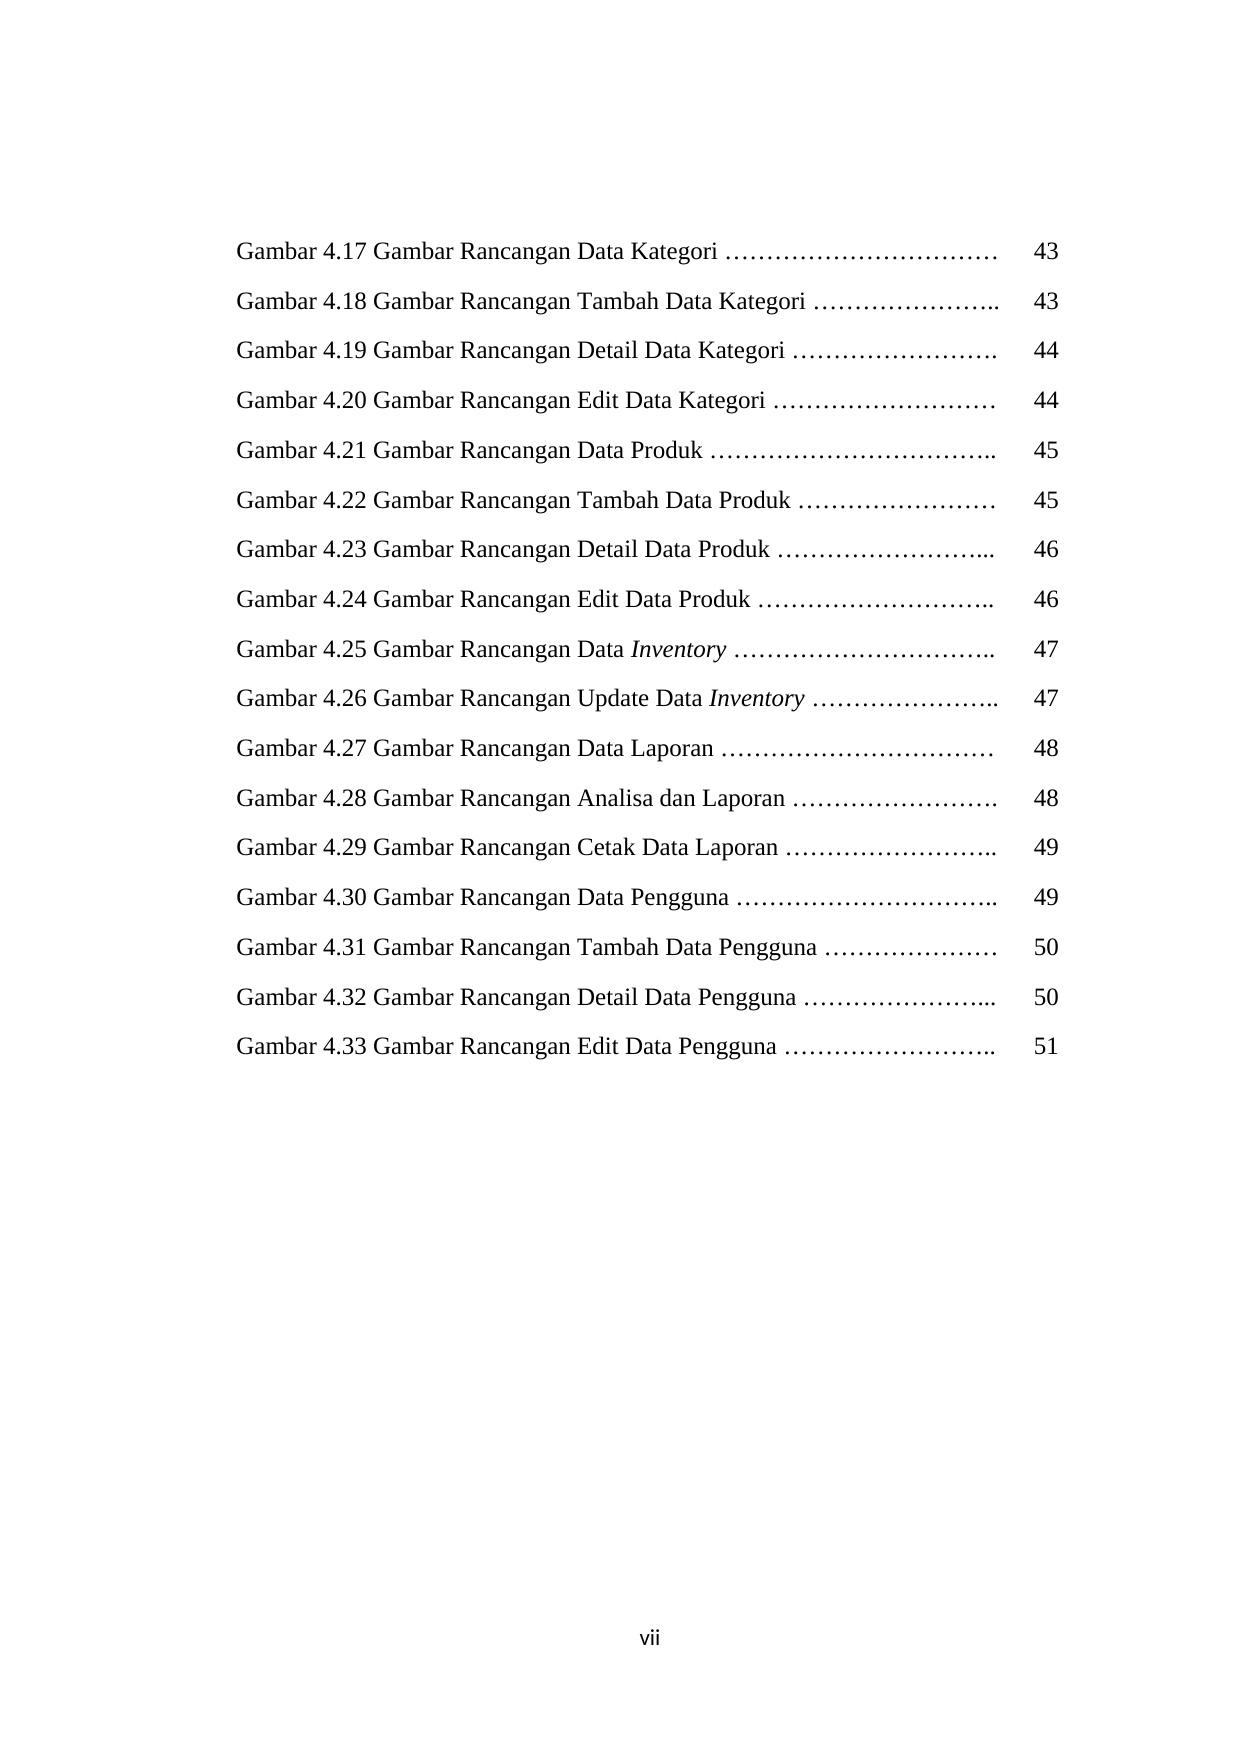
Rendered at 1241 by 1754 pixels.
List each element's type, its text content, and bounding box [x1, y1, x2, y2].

text Gambar 4.20 Gambar Rancangan Edit Data Kategori ……………………… 44 [236, 385, 1063, 414]
text Gambar 4.24 Gambar Rancangan Edit Data Produk ……………………….. 46 [236, 584, 1063, 613]
text Gambar 4.22 Gambar Rancangan Tambah Data Produk …………………… 45 [236, 485, 1063, 513]
text Gambar 4.31 Gambar Rancangan Tambah Data Pengguna ………………… 50 [236, 932, 1063, 961]
text Gambar 4.29 Gambar Rancangan Cetak Data Laporan …………………….. 49 [236, 832, 1063, 861]
text Gambar 4.27 Gambar Rancangan Data Laporan …………………………… 48 [236, 733, 1063, 762]
text Gambar 4.18 Gambar Rancangan Tambah Data Kategori ………………….. 43 [236, 286, 1063, 315]
text Gambar 4.28 Gambar Rancangan Analisa dan Laporan ……………………. 48 [236, 783, 1063, 812]
text Gambar 4.33 Gambar Rancangan Edit Data Pengguna …………………….. 51 [236, 1031, 1063, 1060]
text Gambar 4.21 Gambar Rancangan Data Produk …………………………….. 45 [236, 435, 1063, 464]
text Gambar 4.25 Gambar Rancangan Data Inventory ………………………….. 47 [236, 634, 1063, 662]
text Gambar 4.17 Gambar Rancangan Data Kategori …………………………… 43 [236, 236, 1063, 265]
text Gambar 4.23 Gambar Rancangan Detail Data Produk ……………………... 46 [236, 534, 1063, 563]
text Gambar 4.30 Gambar Rancangan Data Pengguna ………………………….. 49 [236, 882, 1063, 911]
text Gambar 4.26 Gambar Rancangan Update Data Inventory ………………….. 47 [236, 683, 1063, 712]
text Gambar 4.19 Gambar Rancangan Detail Data Kategori ……………………. 44 [236, 336, 1063, 364]
text Gambar 4.32 Gambar Rancangan Detail Data Pengguna …………………... 50 [236, 982, 1063, 1010]
